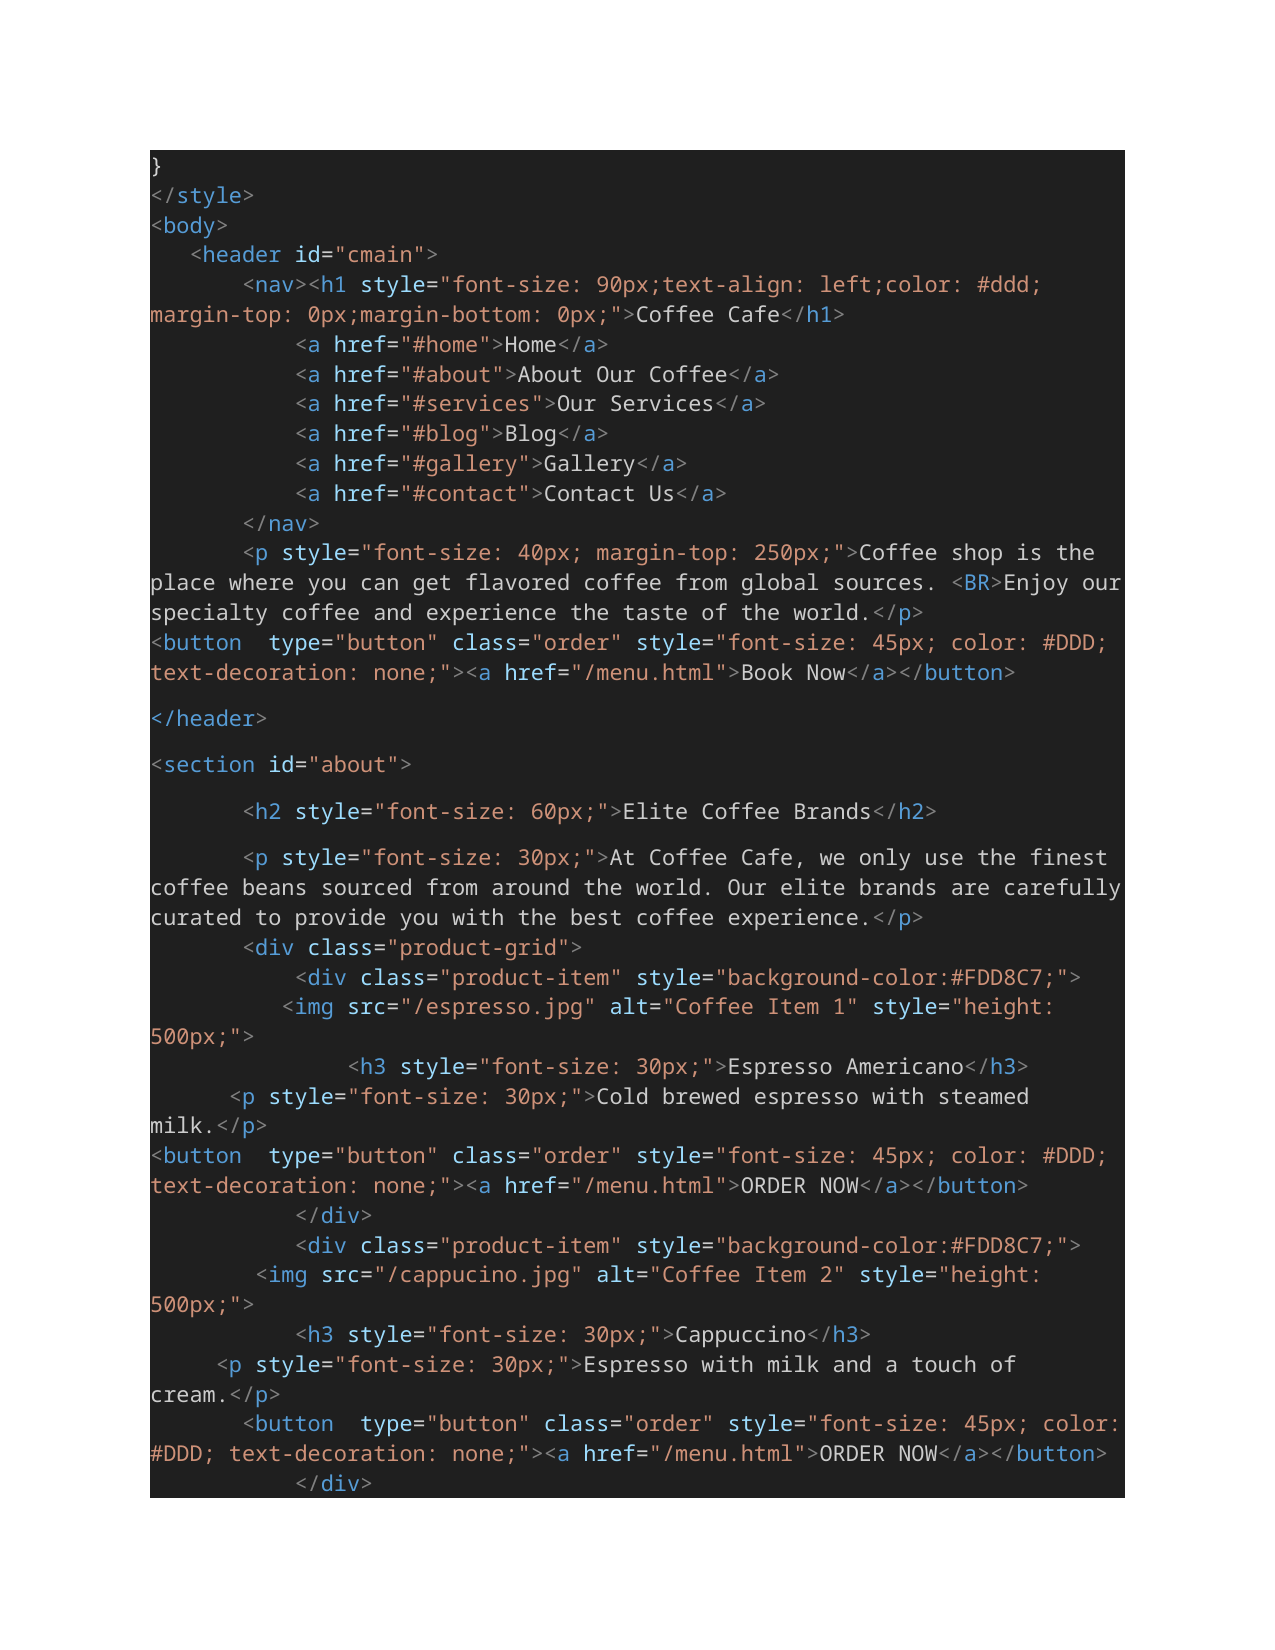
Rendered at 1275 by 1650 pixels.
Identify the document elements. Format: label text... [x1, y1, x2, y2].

text <button type="button" class="order" style="font-size: 45px; color: #DDD; text-decoration: none;"><a href="/menu.html">ORDER NOW</a></button> [150, 1140, 1125, 1200]
text <a href="#contact">Contact Us</a> [150, 478, 1125, 507]
text </style> [150, 180, 1125, 209]
text <h3 style="font-size: 30px;">Cappuccino</h3> [150, 1319, 1125, 1349]
text <header id="cmain"> [150, 239, 1125, 269]
text </div> [150, 1200, 1125, 1229]
text <p style="font-size: 30px;">Espresso with milk and a touch of cream.</p> [150, 1349, 1125, 1408]
text <button type="button" class="order" style="font-size: 45px; color: #DDD; text-decoration: none;"><a href="/menu.html">Book Now</a></button> [150, 627, 1125, 686]
text } [150, 150, 1125, 180]
text <p style="font-size: 30px;">Cold brewed espresso with steamed milk.</p> [150, 1081, 1125, 1140]
text </nav> [150, 507, 1125, 537]
text <div class="product-grid"> [150, 932, 1125, 961]
text <img src="/cappucino.jpg" alt="Coffee Item 2" style="height: 500px;"> [150, 1259, 1125, 1319]
text <a href="#blog">Blog</a> [150, 418, 1125, 448]
text <body> [150, 209, 1125, 239]
text <a href="#about">About Our Coffee</a> [150, 358, 1125, 388]
text <a href="#gallery">Gallery</a> [150, 448, 1125, 478]
text </header> [150, 703, 1125, 733]
text <section id="about"> [150, 749, 1125, 779]
text <h3 style="font-size: 30px;">Espresso Americano</h3> [150, 1051, 1125, 1081]
text <button type="button" class="order" style="font-size: 45px; color: #DDD; text-decoration: none;"><a href="/menu.html">ORDER NOW</a></button> [150, 1408, 1125, 1468]
text <a href="#services">Our Services</a> [150, 388, 1125, 418]
text </div> [150, 1468, 1125, 1498]
text <nav><h1 style="font-size: 90px;text-align: left;color: #ddd; margin-top: 0px;margin-bottom: 0px;">Coffee Cafe</h1> [150, 269, 1125, 329]
text <p style="font-size: 40px; margin-top: 250px;">Coffee shop is the place where you can get flavored coffee from global sources. <BR>Enjoy our specialty coffee and experience the taste of the world.</p> [150, 537, 1125, 627]
text <p style="font-size: 30px;">At Coffee Cafe, we only use the finest coffee beans sourced from around the world. Our elite brands are carefully curated to provide you with the best coffee experience.</p> [150, 842, 1125, 932]
text <h2 style="font-size: 60px;">Elite Coffee Brands</h2> [150, 796, 1125, 826]
text <div class="product-item" style="background-color:#FDD8C7;"> [150, 961, 1125, 991]
text <a href="#home">Home</a> [150, 329, 1125, 358]
text <div class="product-item" style="background-color:#FDD8C7;"> [150, 1229, 1125, 1259]
text <img src="/espresso.jpg" alt="Coffee Item 1" style="height: 500px;"> [150, 991, 1125, 1051]
